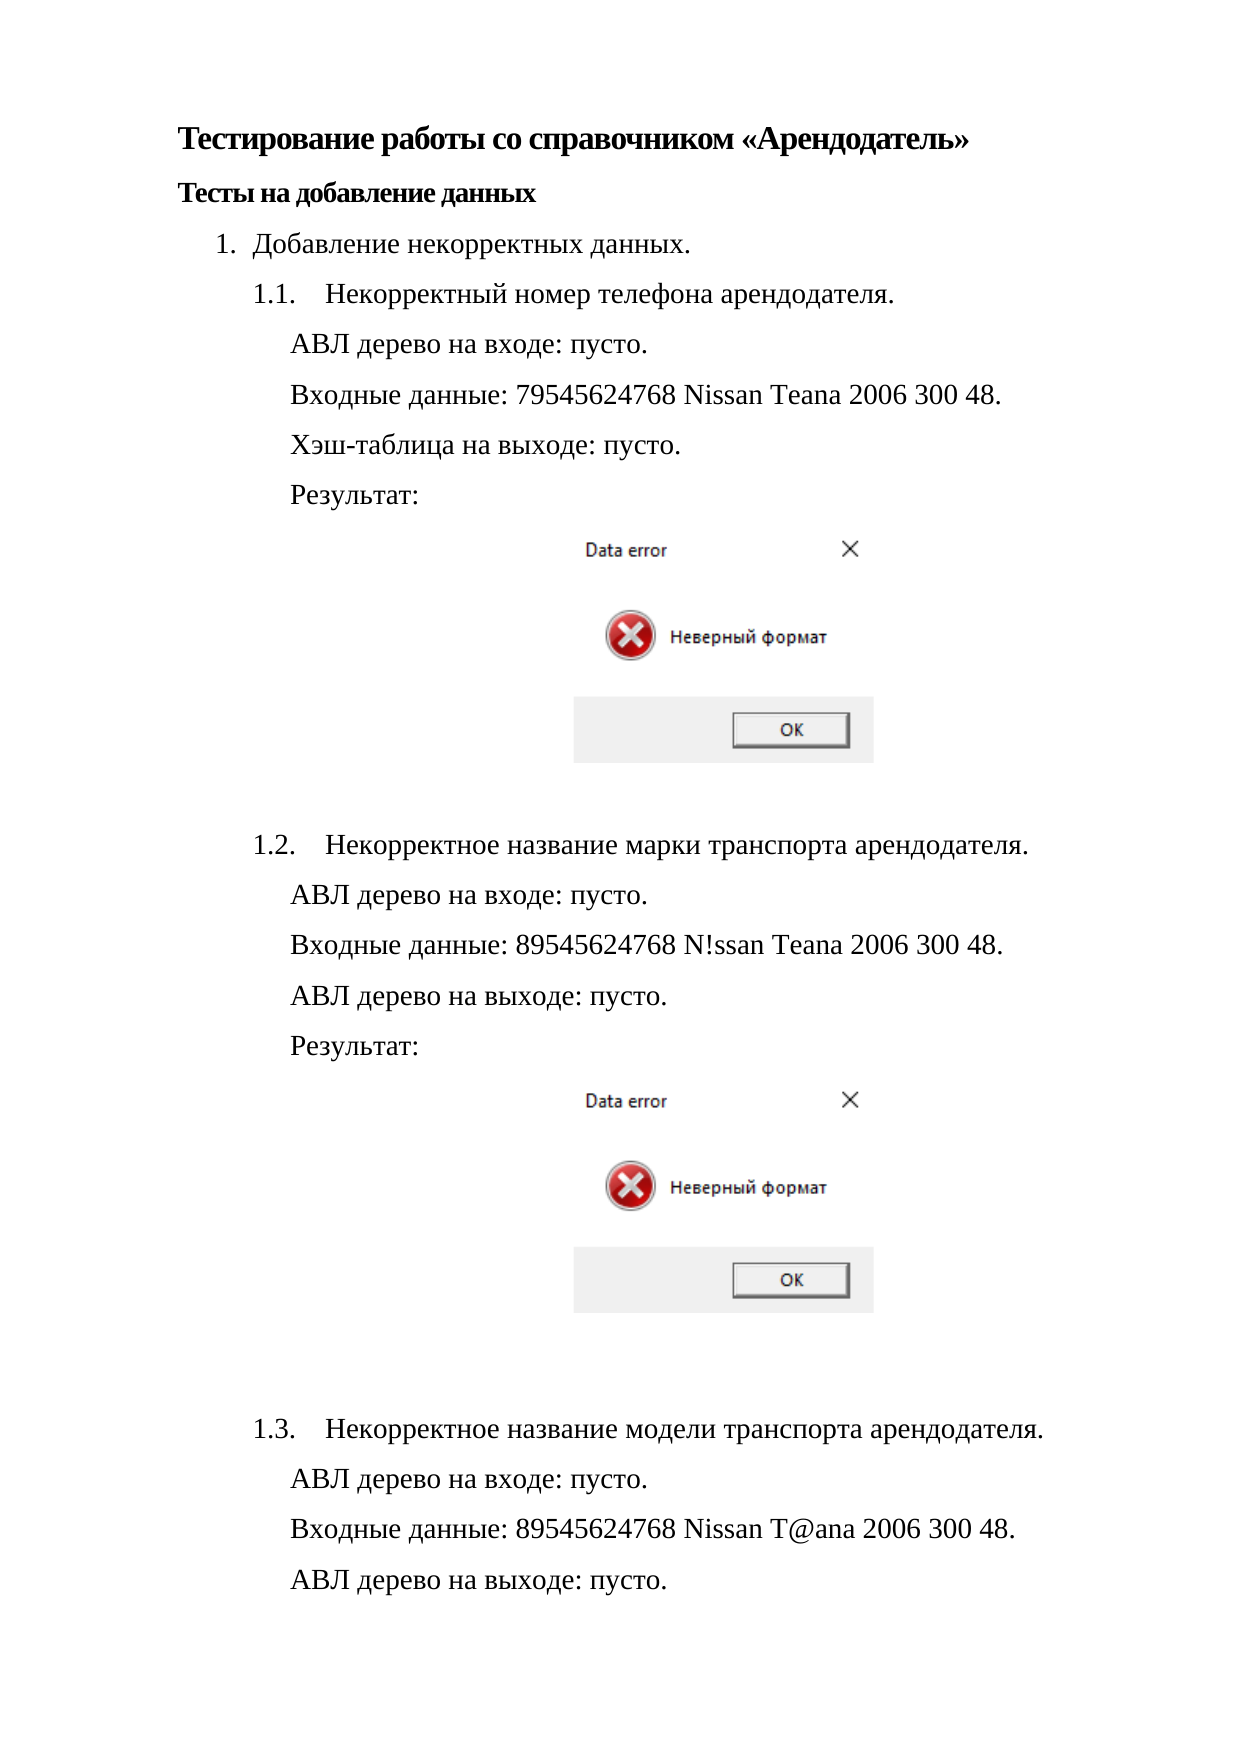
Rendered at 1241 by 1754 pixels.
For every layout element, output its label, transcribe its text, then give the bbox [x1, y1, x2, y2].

list Входные данные: 89545624768 Nissan T@ana 2006 300 48. [290, 1511, 1152, 1545]
list Некорректное название марки транспорта арендодателя. [252, 827, 1152, 860]
picture [573, 1078, 874, 1313]
list АВЛ дерево на входе: пусто. [290, 877, 1152, 911]
list Некорректное название модели транспорта арендодателя. [252, 1411, 1152, 1444]
list АВЛ дерево на входе: пусто. [290, 1461, 1152, 1495]
list АВЛ дерево на выходе: пусто. [290, 1562, 1152, 1595]
list Результат: [290, 477, 1152, 511]
picture [573, 527, 874, 763]
list АВЛ дерево на входе: пусто. [290, 327, 1152, 360]
list Некорректный номер телефона арендодателя. [252, 276, 1152, 310]
title Тестирование работы со справочником «Арендодатель» [177, 118, 1152, 156]
title Тесты на добавление данных [177, 176, 1152, 209]
list Результат: [290, 1028, 1152, 1062]
list Хэш-таблица на выходе: пусто. [290, 427, 1152, 461]
list Добавление некорректных данных. [215, 226, 1152, 259]
list Входные данные: 89545624768 N!ssan Teana 2006 300 48. [290, 927, 1152, 961]
list Входные данные: 79545624768 Nissan Teana 2006 300 48. [290, 377, 1152, 410]
list АВЛ дерево на выходе: пусто. [290, 978, 1152, 1011]
